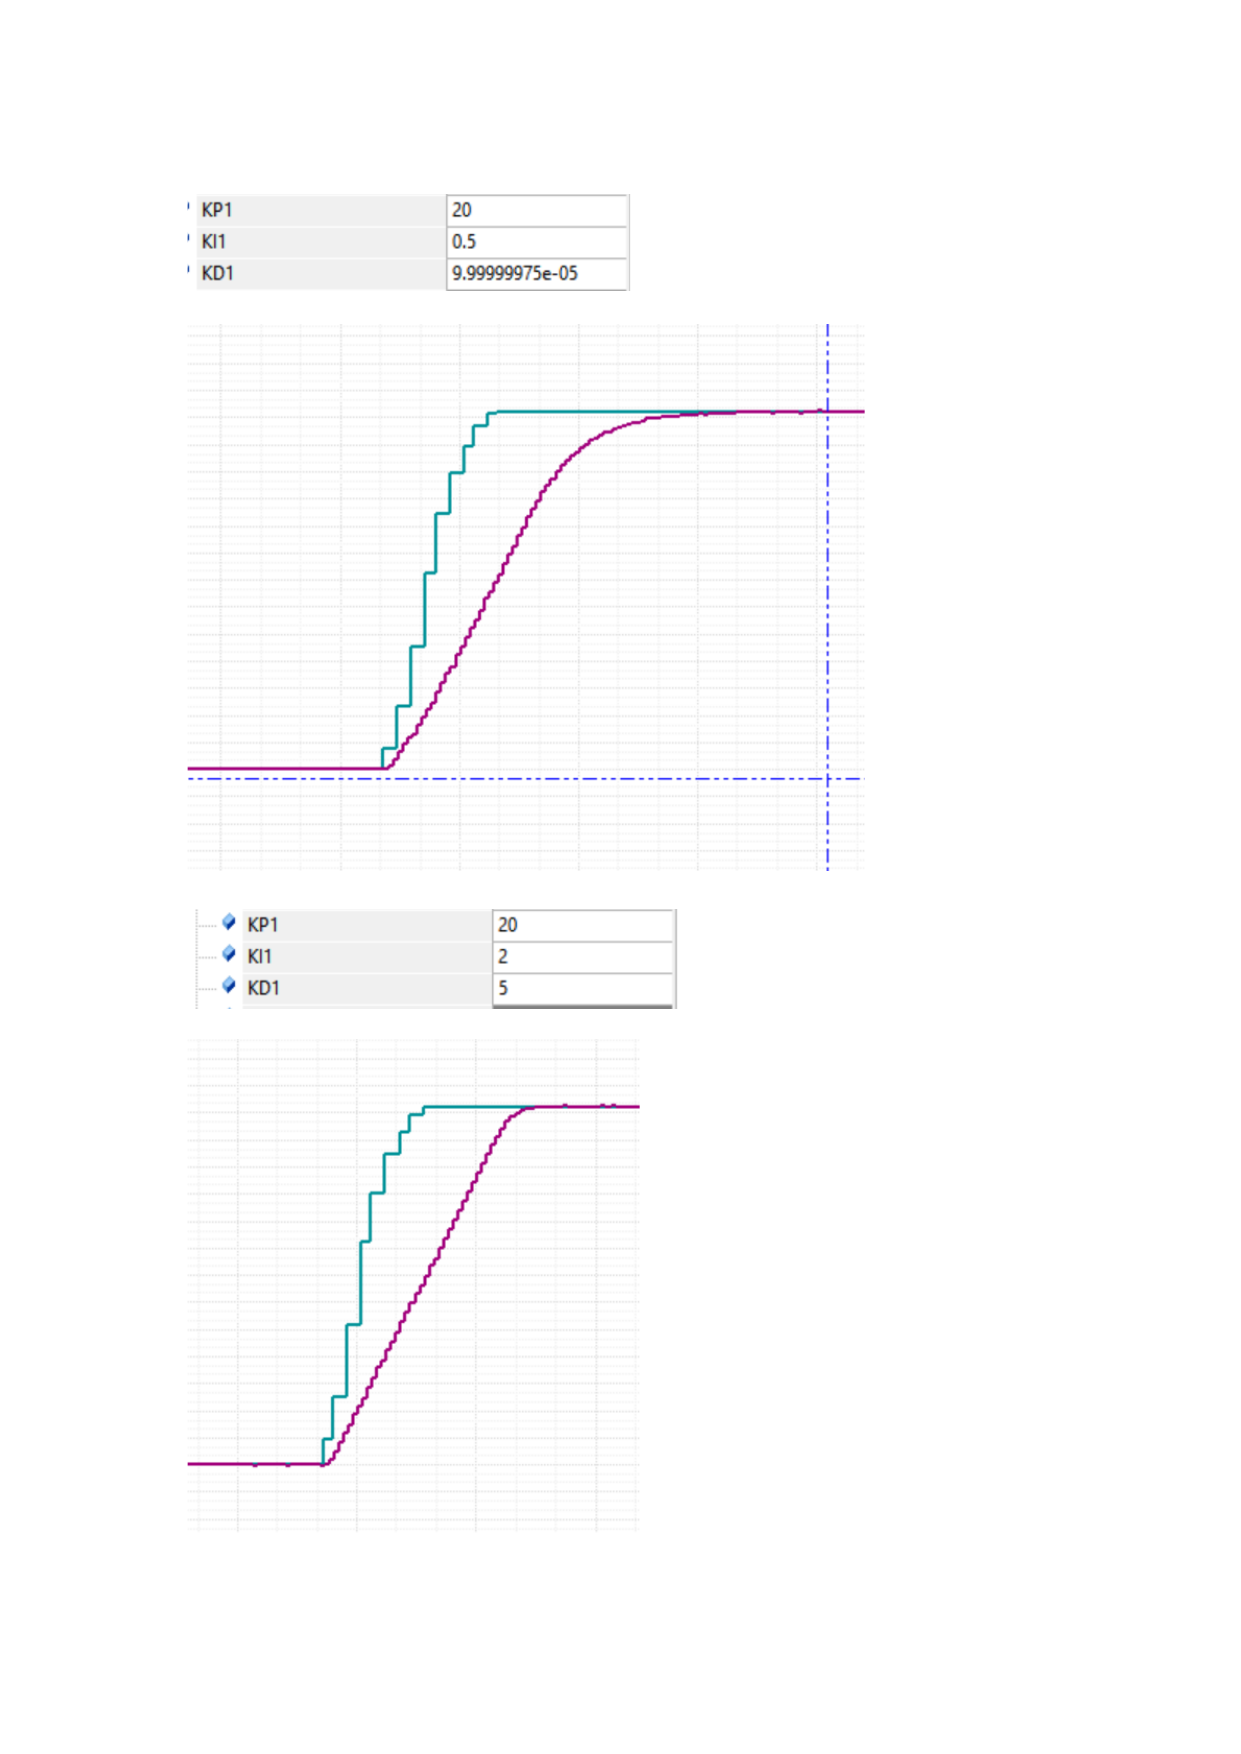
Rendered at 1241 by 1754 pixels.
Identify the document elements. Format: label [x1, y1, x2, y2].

picture [187, 1039, 640, 1533]
picture [187, 194, 631, 291]
picture [187, 324, 865, 871]
picture [187, 909, 679, 1009]
